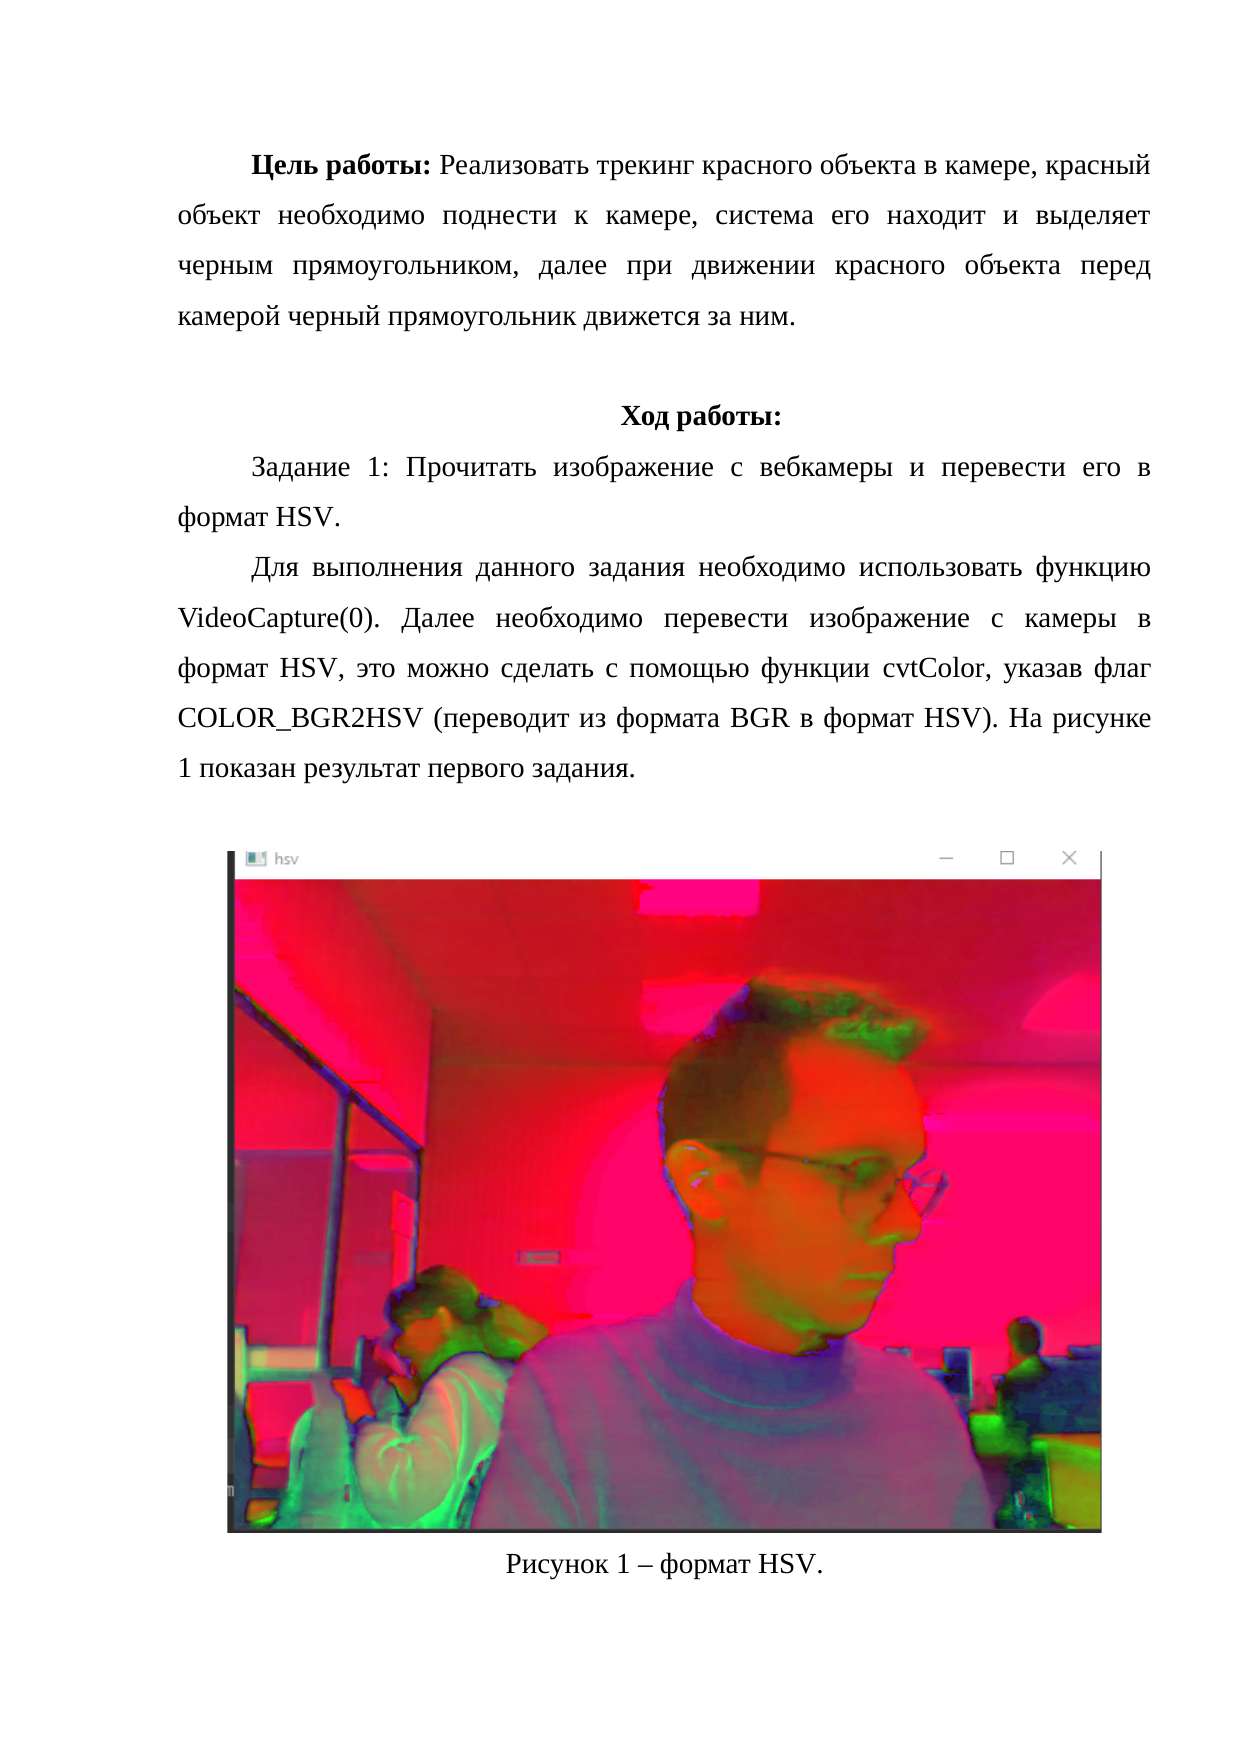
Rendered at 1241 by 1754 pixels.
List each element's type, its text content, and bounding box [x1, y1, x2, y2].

picture [227, 851, 1102, 1533]
text Для выполнения данного задания необходимо использовать функцию VideoCapture(0). Далее необходимо перевести изображение с камеры в формат HSV, это можно сделать с помощью функции cvtColor, указав флаг COLOR_BGR2HSV (переводит из формата BGR в формат HSV). На рисунке 1 показан результат первого задания. [177, 549, 1152, 784]
text Рисунок 1 – формат HSV. [177, 1546, 1152, 1580]
text Задание 1: Прочитать изображение с вебкамеры и перевести его в формат HSV. [177, 449, 1152, 533]
text Цель работы: Реализовать трекинг красного объекта в камере, красный объект необходимо поднести к камере, система его находит и выделяет черным прямоугольником, далее при движении красного объекта перед камерой черный прямоугольник движется за ним. [177, 147, 1152, 331]
text Ход работы: [177, 398, 1152, 432]
